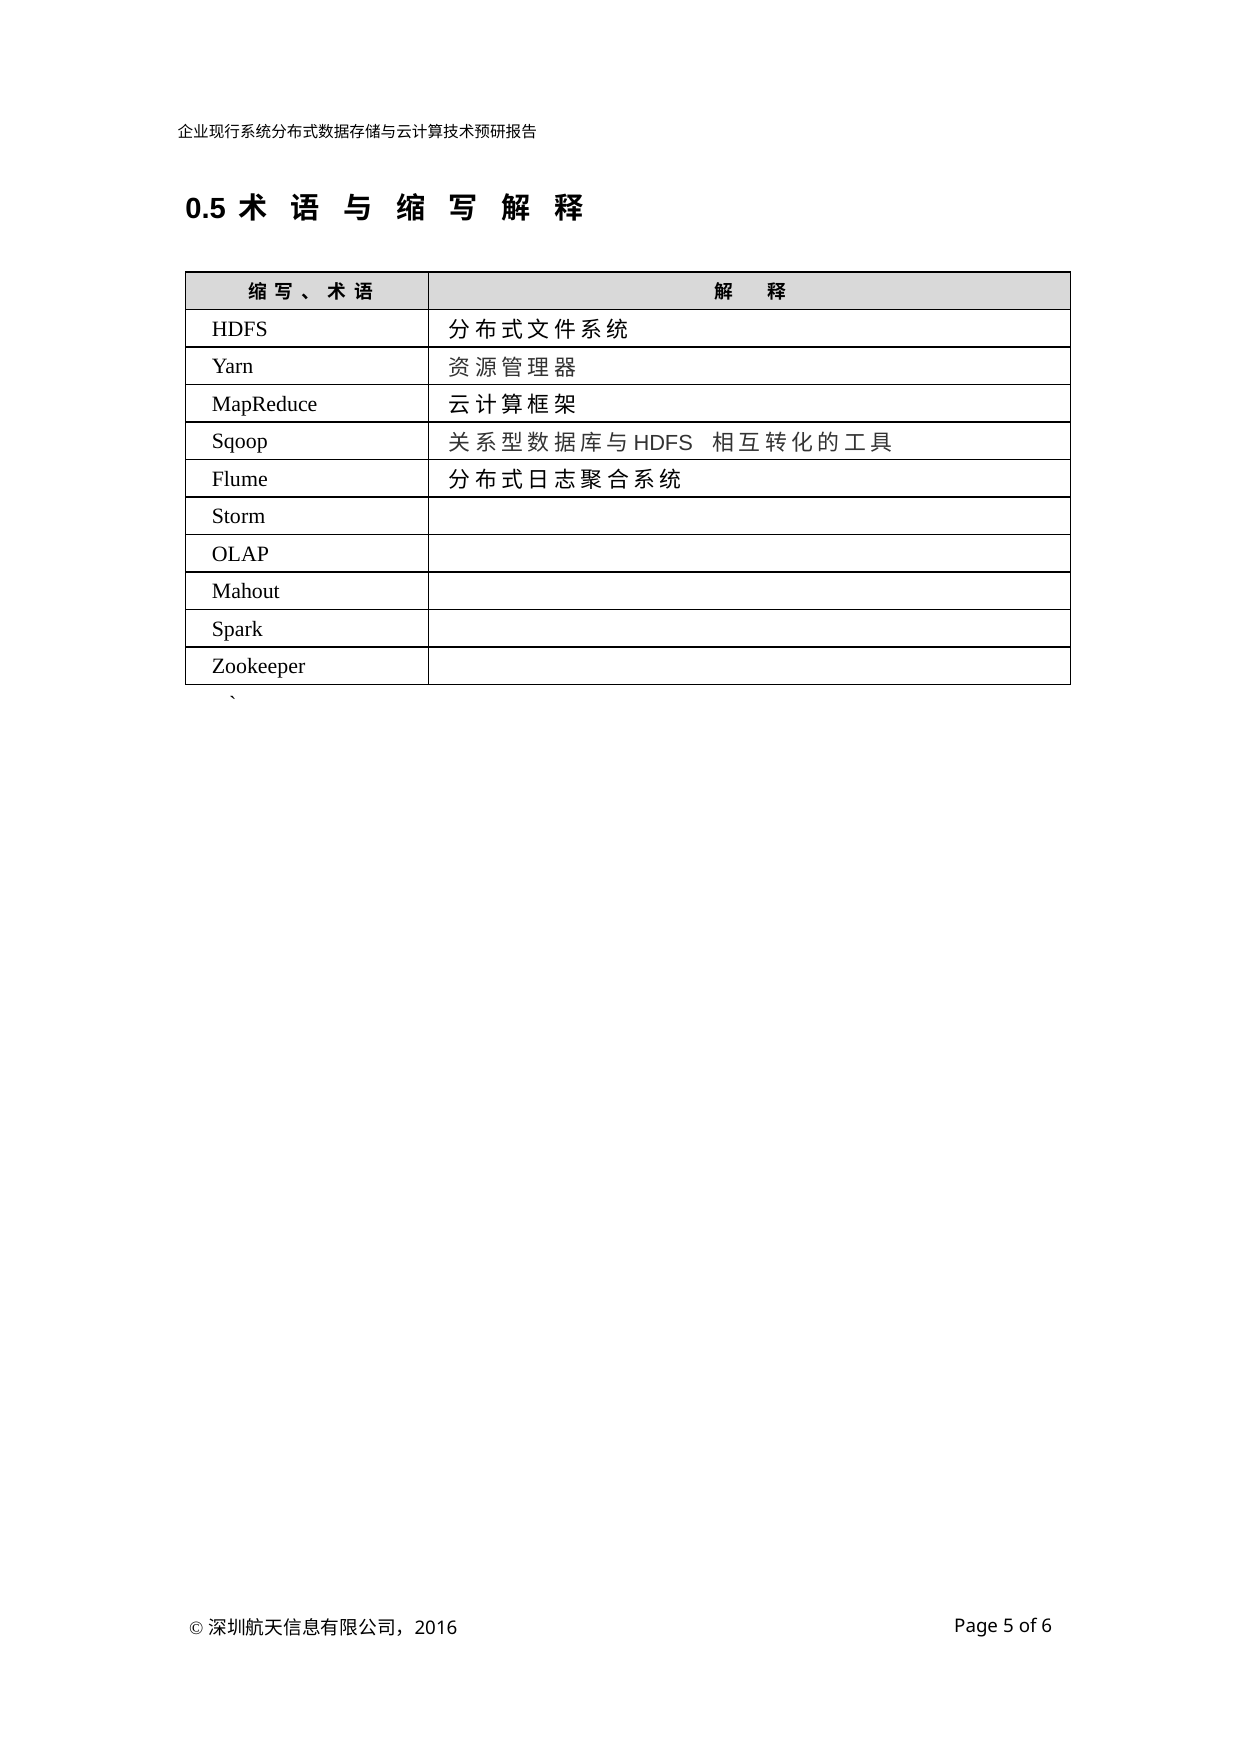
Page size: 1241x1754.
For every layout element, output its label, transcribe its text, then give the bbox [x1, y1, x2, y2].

table_cell Sqoop [186, 423, 428, 459]
table_cell Zookeeper [186, 648, 428, 684]
table_cell 关系型数据库与HDFS相互转化的工具 [429, 423, 1070, 459]
table_header 缩写、术语 [186, 273, 428, 309]
table_cell 云计算框架 [429, 385, 1070, 421]
table_header 解 释 [429, 273, 1070, 309]
table_cell Yarn [186, 348, 428, 384]
table_cell MapReduce [186, 385, 428, 421]
table_cell Spark [186, 610, 428, 646]
table_cell Storm [186, 498, 428, 534]
table_cell [429, 498, 1070, 534]
subtitle 0.5 术语与缩写解释 [185, 169, 1055, 242]
table_cell Flume [186, 460, 428, 496]
table_cell Mahout [186, 573, 428, 609]
text ` [185, 685, 1055, 721]
table_cell 资源管理器 [429, 348, 1070, 384]
table_cell [429, 535, 1070, 571]
table_cell 分布式文件系统 [429, 310, 1070, 346]
table_cell [429, 610, 1070, 646]
table_cell [429, 573, 1070, 609]
table_cell OLAP [186, 535, 428, 571]
table_cell 分布式日志聚合系统 [429, 460, 1070, 496]
table_cell HDFS [186, 310, 428, 346]
table_cell [429, 648, 1070, 684]
